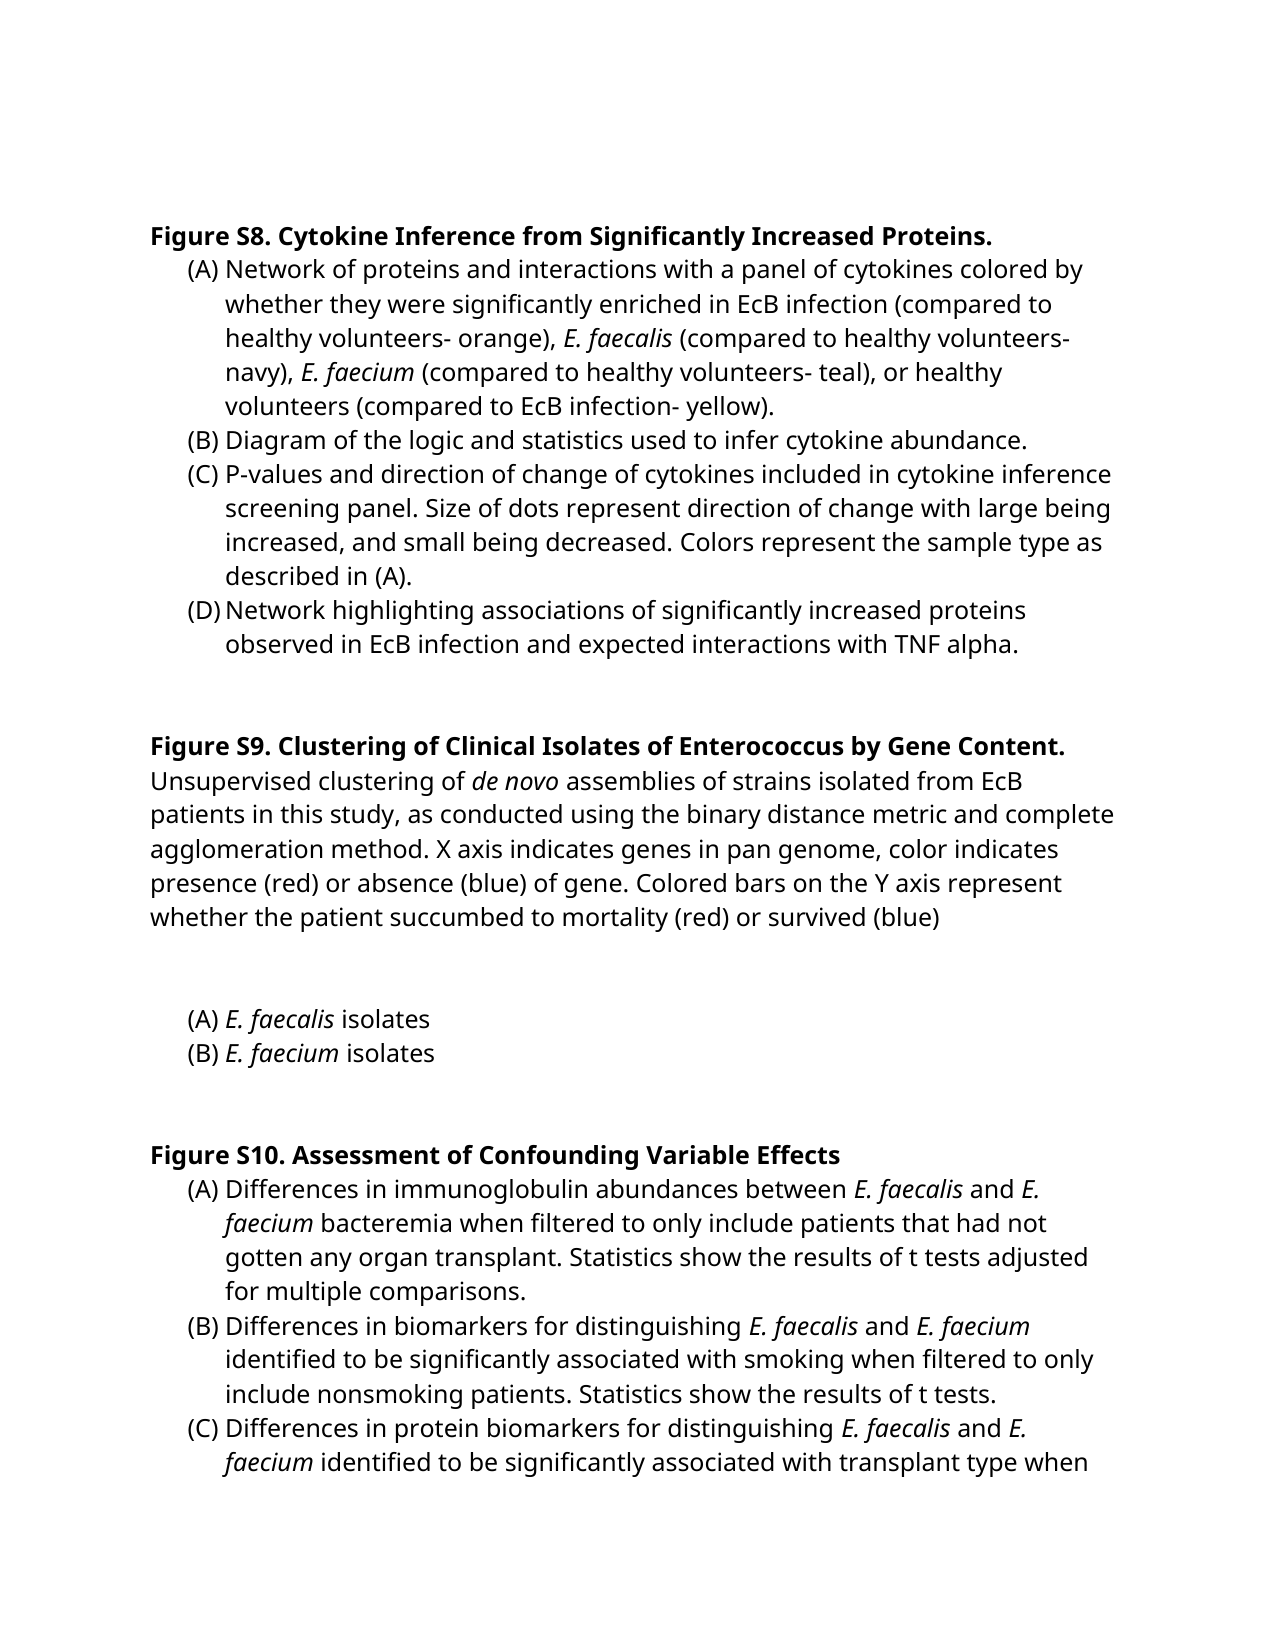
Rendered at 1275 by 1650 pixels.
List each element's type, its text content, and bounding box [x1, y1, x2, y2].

list E. faecium isolates [187, 1036, 1125, 1070]
text Figure S8. Cytokine Inference from Significantly Increased Proteins. [150, 218, 1125, 252]
list E. faecalis isolates [187, 1002, 1125, 1036]
list Network highlighting associations of significantly increased proteins observed in EcB infection and expected interactions with TNF alpha. [187, 593, 1125, 661]
text Figure S10. Assessment of Confounding Variable Effects [150, 1138, 1125, 1172]
text Figure S9. Clustering of Clinical Isolates of Enterococcus by Gene Content. [150, 729, 1125, 763]
list Differences in immunoglobulin abundances between E. faecalis and E. faecium bacteremia when filtered to only include patients that had not gotten any organ transplant. Statistics show the results of t tests adjusted for multiple comparisons. [187, 1172, 1125, 1308]
list Diagram of the logic and statistics used to infer cytokine abundance. [187, 422, 1125, 457]
list Differences in biomarkers for distinguishing E. faecalis and E. faecium identified to be significantly associated with smoking when filtered to only include nonsmoking patients. Statistics show the results of t tests. [187, 1308, 1125, 1410]
text Unsupervised clustering of de novo assemblies of strains isolated from EcB patients in this study, as conducted using the binary distance metric and complete agglomeration method. X axis indicates genes in pan genome, color indicates presence (red) or absence (blue) of gene. Colored bars on the Y axis represent whether the patient succumbed to mortality (red) or survived (blue) [150, 763, 1125, 933]
